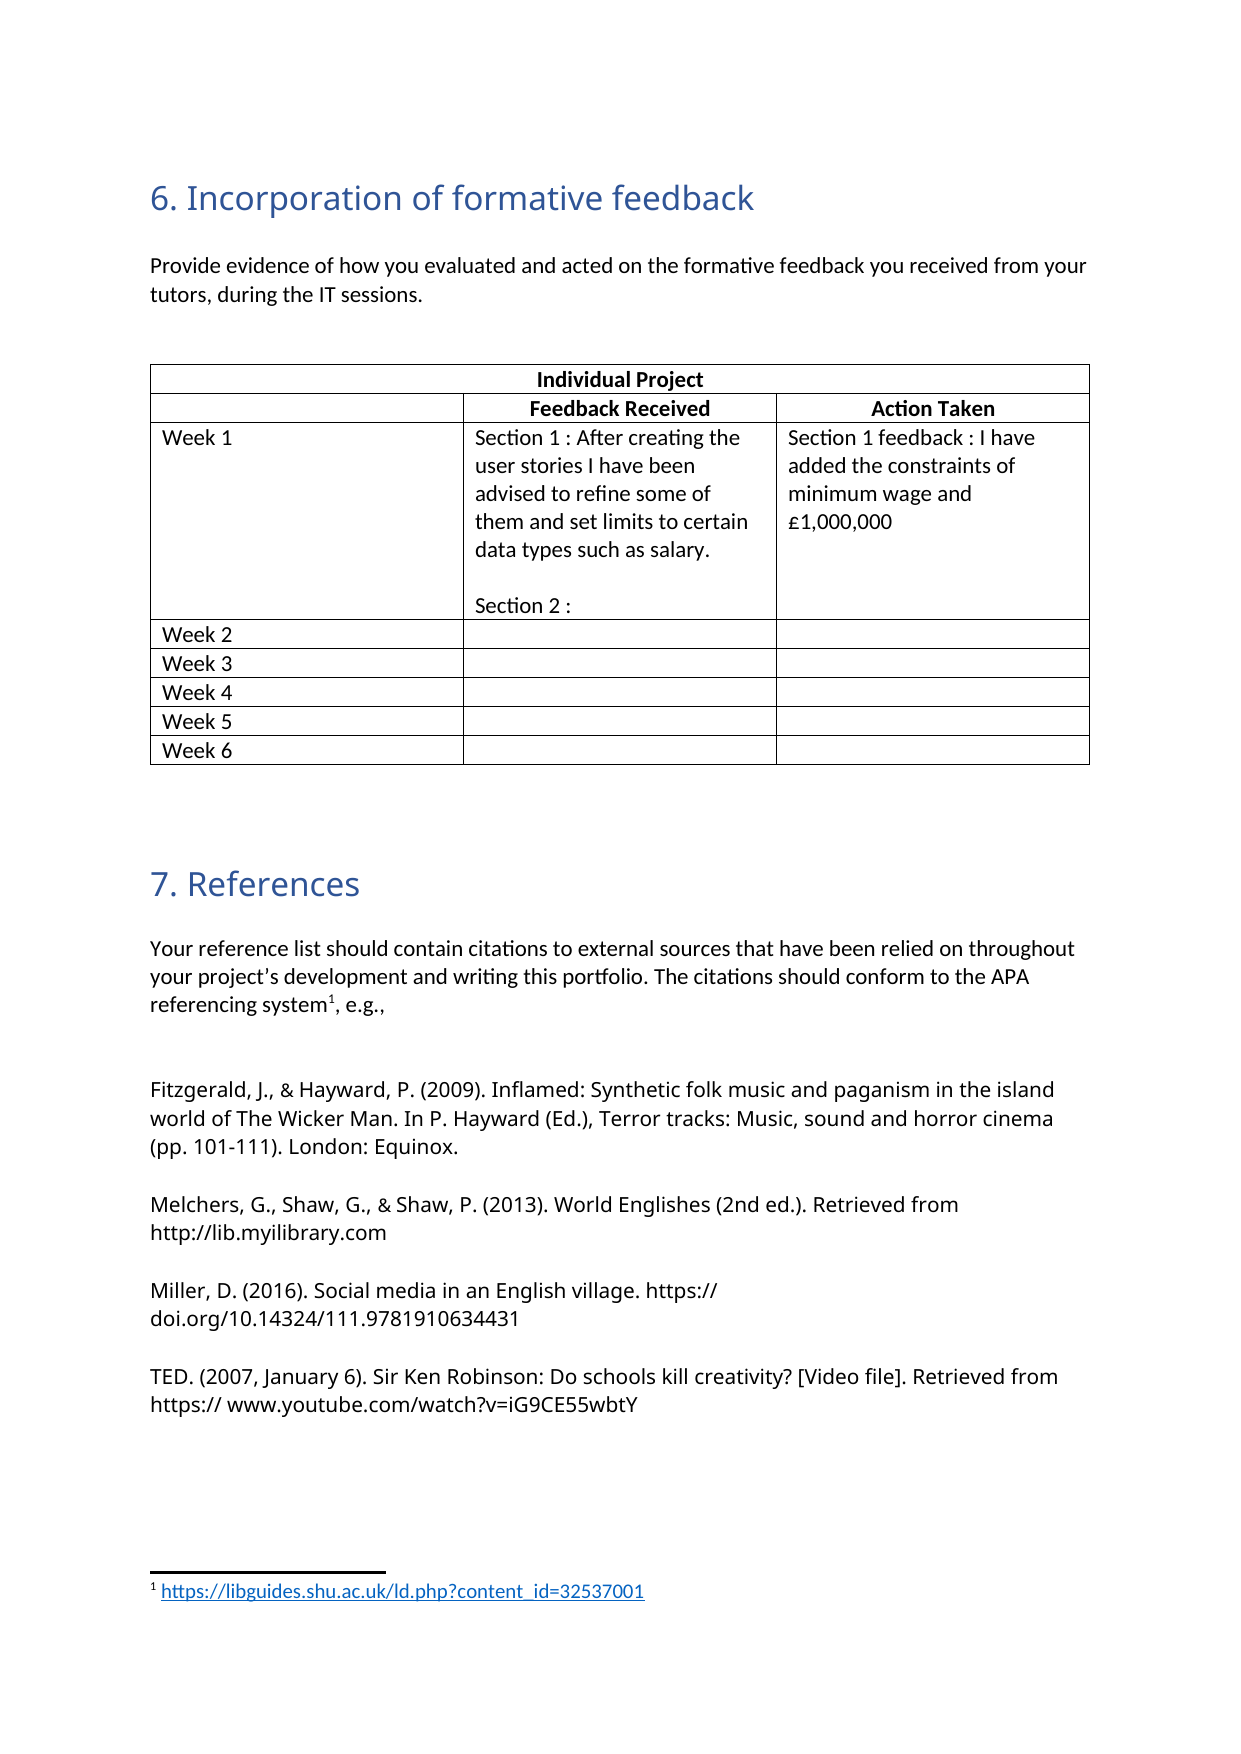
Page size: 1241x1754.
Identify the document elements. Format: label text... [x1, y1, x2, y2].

table_cell Feedback Received [464, 394, 776, 422]
table_cell Section 1 feedback : I have added the constraints of minimum wage and £1,000,000 [777, 423, 1089, 619]
table_cell [777, 678, 1089, 706]
text TED. (2007, January 6). Sir Ken Robinson: Do schools kill creativity? [Video file]. Retrieved from https:// www.youtube.com/watch?v=iG9CE55wbtY [150, 1362, 1090, 1419]
table_cell Action Taken [777, 394, 1089, 422]
table_cell [464, 736, 776, 764]
subtitle 6. Incorporation of formative feedback [150, 175, 1090, 220]
subtitle 7. References [150, 861, 1090, 906]
table_cell [777, 736, 1089, 764]
table_cell Section 1 : After creating the user stories I have been advised to refine some of them and set limits to certain data types such as salary. Section 2 : [464, 423, 776, 619]
table_cell [464, 649, 776, 677]
text Miller, D. (2016). Social media in an English village. https:// doi.org/10.14324/111.9781910634431 [150, 1276, 1090, 1333]
table_cell Week 3 [151, 649, 463, 677]
table_cell [777, 649, 1089, 677]
text Melchers, G., Shaw, G., & Shaw, P. (2013). World Englishes (2nd ed.). Retrieved from http://lib.myilibrary.com [150, 1190, 1090, 1247]
text Provide evidence of how you evaluated and acted on the formative feedback you received from your tutors, during the IT sessions. [150, 252, 1090, 308]
table_cell Week 6 [151, 736, 463, 764]
table_cell [151, 394, 463, 422]
table_header Individual Project [151, 365, 1089, 393]
table_cell [464, 678, 776, 706]
text Your reference list should contain citations to external sources that have been relied on throughout your project’s development and writing this portfolio. The citations should conform to the APA referencing system, e.g., [150, 934, 1090, 1018]
table_cell Week 1 [151, 423, 463, 619]
text Fitzgerald, J., & Hayward, P. (2009). Inflamed: Synthetic folk music and paganism in the island world of The Wicker Man. In P. Hayward (Ed.), Terror tracks: Music, sound and horror cinema (pp. 101-111). London: Equinox. [150, 1076, 1090, 1161]
table_cell [777, 620, 1089, 648]
table_cell Week 5 [151, 707, 463, 735]
table_cell [464, 707, 776, 735]
table_cell Week 2 [151, 620, 463, 648]
table_cell [464, 620, 776, 648]
table_cell [777, 707, 1089, 735]
table_cell Week 4 [151, 678, 463, 706]
